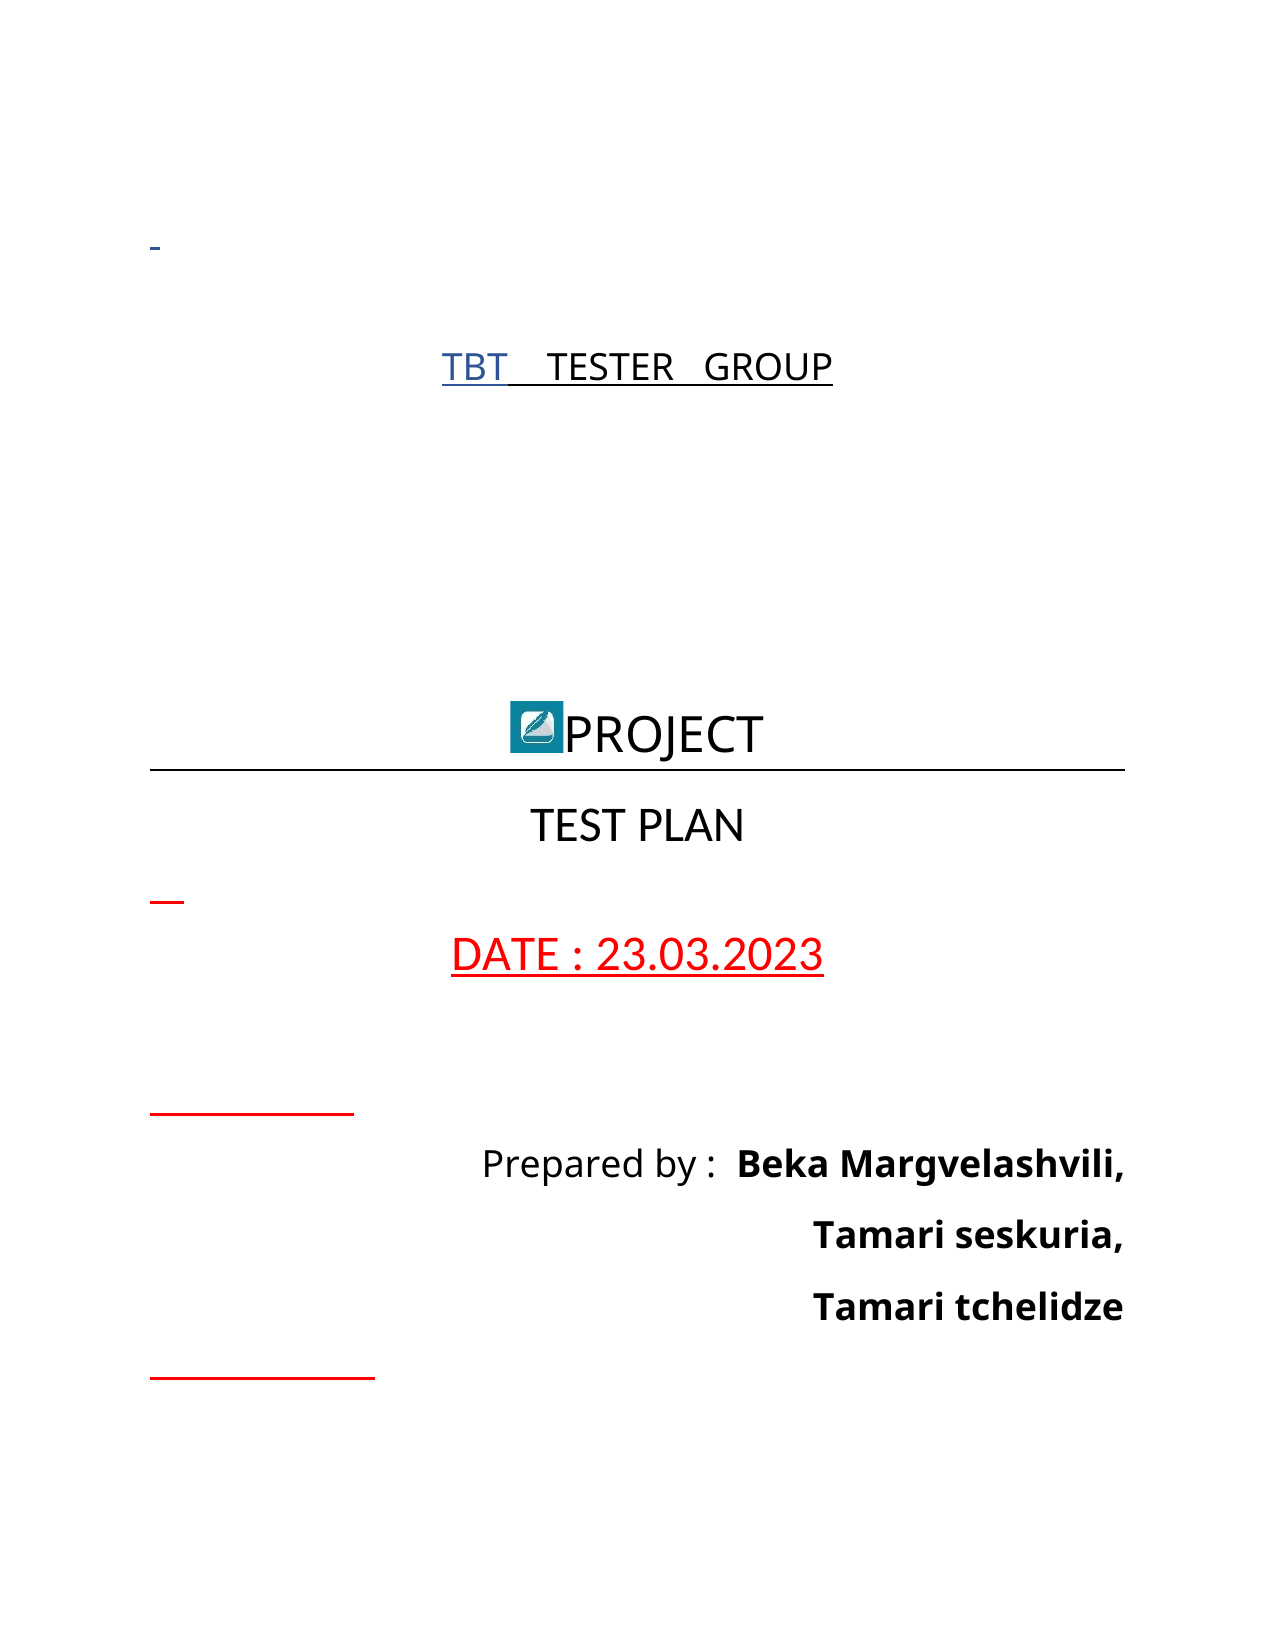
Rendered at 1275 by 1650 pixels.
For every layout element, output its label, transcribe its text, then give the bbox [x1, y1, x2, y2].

text PROJECT [150, 699, 1125, 769]
text TBT TESTER GROUP [150, 340, 1125, 391]
picture [510, 720, 515, 741]
picture [510, 701, 564, 753]
picture [530, 701, 540, 706]
text Tamari seskuria, [150, 1209, 1125, 1260]
text Prepared by : Beka Margvelashvili, [150, 1137, 1125, 1188]
text TEST PLAN [150, 793, 1125, 854]
text DATE : 23.03.2023 [150, 922, 1125, 983]
text Tamari tchelidze [150, 1281, 1125, 1332]
